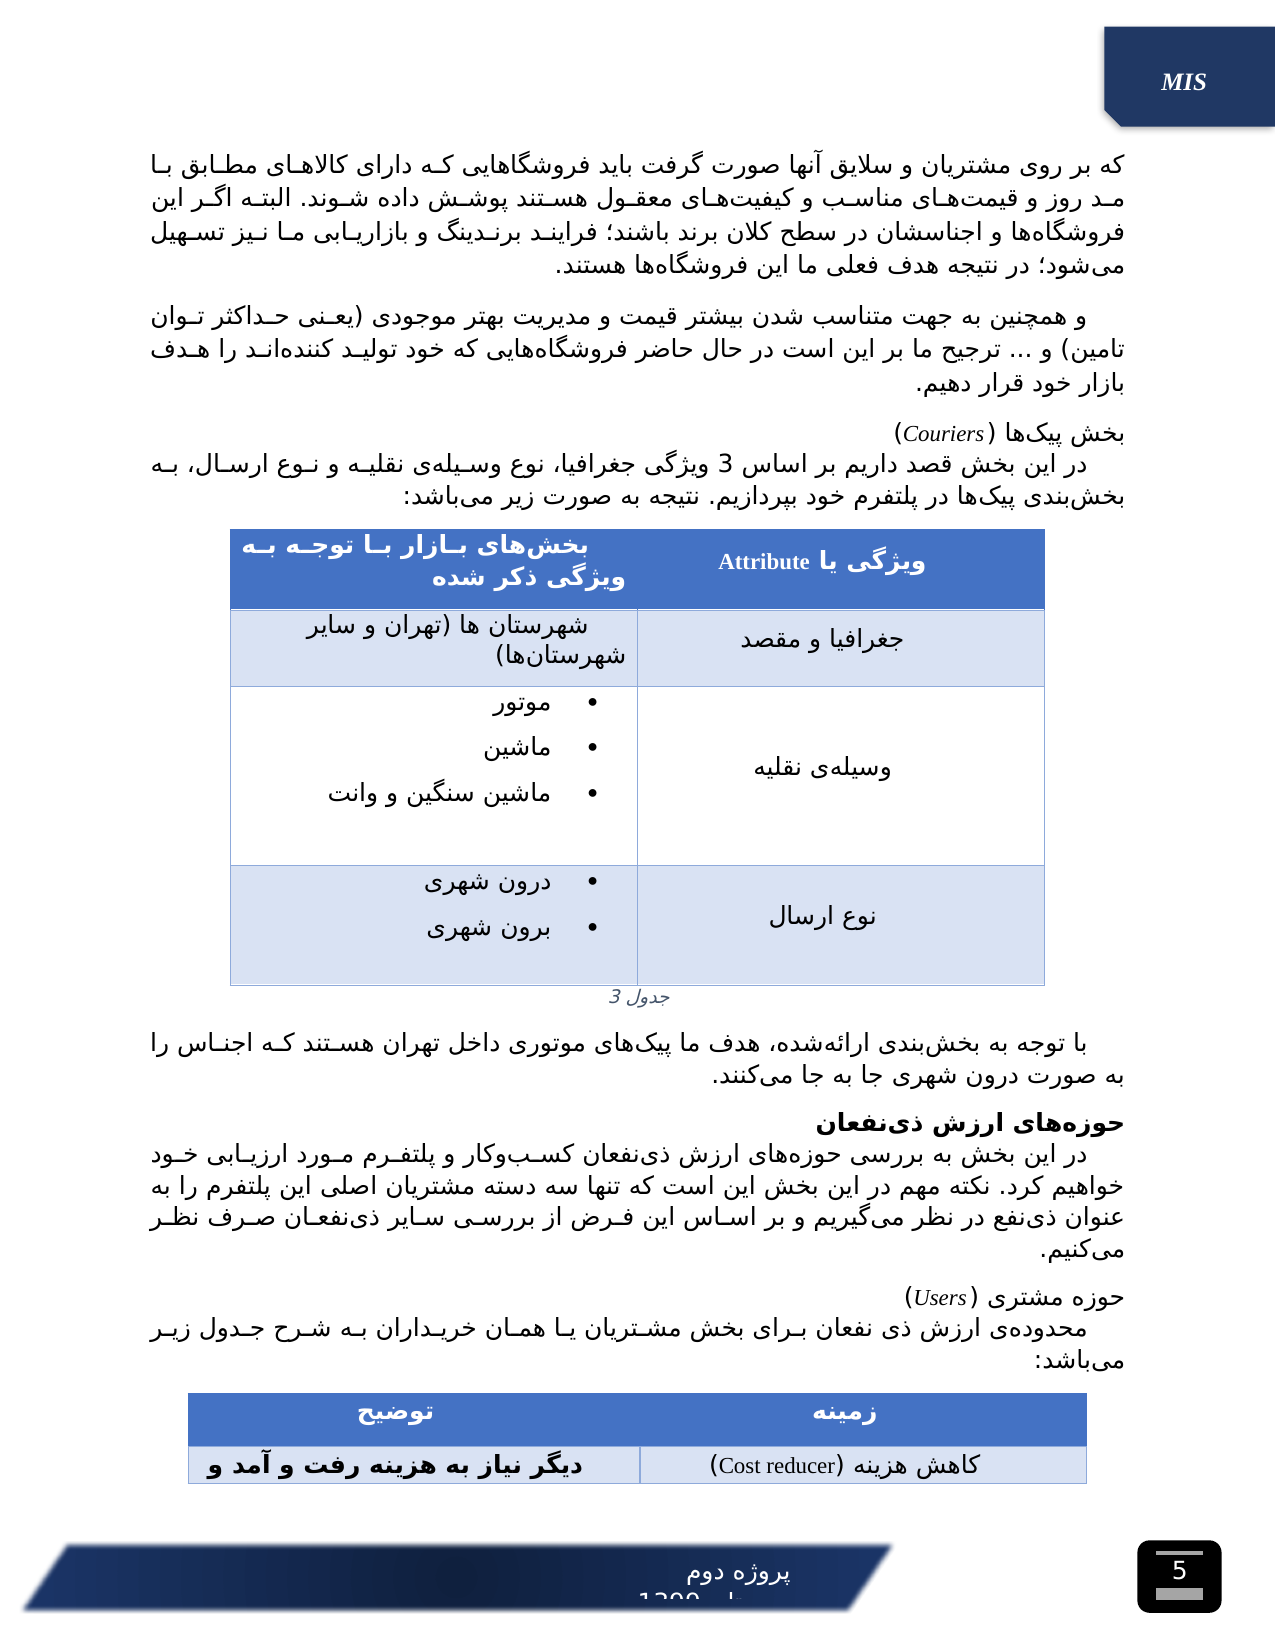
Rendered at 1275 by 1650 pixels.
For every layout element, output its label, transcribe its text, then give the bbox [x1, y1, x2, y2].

table_cell موتور ماشین ماشین سنگین و وانت [231, 687, 637, 865]
table_cell درون شهری برون شهری [231, 866, 637, 984]
text با توجه به بخش‌بندی ارائه‌شده، هدف ما پیک‌های موتوری داخل تهران هستند که اجناس را به صورت درون شهری جا به جا می‌کنند. [150, 1028, 1125, 1089]
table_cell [189, 1447, 639, 1483]
table_header بخش‌های بازار با توجه به ویژگی ذکر شده [231, 530, 637, 609]
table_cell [641, 1447, 1086, 1483]
text و همچنین به جهت متناسب شدن بیشتر قیمت و مدیریت بهتر موجودی (یعنی حداکثر توان تامین) و ... ترجیح ما بر این است در حال حاضر فروشگاه‌هایی که خود تولید کننده‌اند را هدف بازار خود قرار دهیم. [150, 301, 1125, 397]
table_header توضیح [189, 1394, 639, 1446]
subtitle حوزه‌های ارزش ذی‌نفعان [150, 1108, 1125, 1137]
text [150, 150, 1125, 280]
table_cell جغرافیا و مقصد [638, 611, 1044, 686]
table_cell شهرستان ها (تهران و سایر شهرستان‌ها) [231, 611, 637, 686]
text در این بخش به بررسی حوزه‌های ارزش ذی‌نفعان کسب‌وکار و پلتفرم مورد ارزیابی خود خواهیم کرد. نکته مهم در این بخش این است که تنها سه دسته مشتریان اصلی این پلتفرم را به عنوان ذی‌نفع در نظر می‌گیریم و بر اساس این فرض از بررسی سایر ذی‌نفعان صرف نظر می‌کنیم. [150, 1139, 1125, 1263]
text در این بخش قصد داریم بر اساس 3 ویژگی جغرافیا، نوع وسیله‌ی نقلیه و نوع ارسال، به بخش‌بندی پیک‌ها در پلتفرم خود بپردازیم. نتیجه به صورت زیر می‌باشد: [150, 449, 1125, 510]
table_cell نوع ارسال [638, 866, 1044, 984]
text جدول 3 [150, 986, 1125, 1007]
text محدوده‌ی ارزش ذی نفعان برای بخش مشتریان یا همان خریداران به شرح جدول زیر می‌باشد: [150, 1313, 1125, 1374]
subtitle حوزه مشتری (Users) [150, 1282, 1125, 1311]
table_header ویژگی یا Attribute [638, 530, 1044, 609]
table_header زمینه [641, 1394, 1086, 1446]
table_cell وسیله‌ی نقلیه [638, 687, 1044, 865]
subtitle بخش پیک‌ها (Couriers) [150, 418, 1125, 447]
